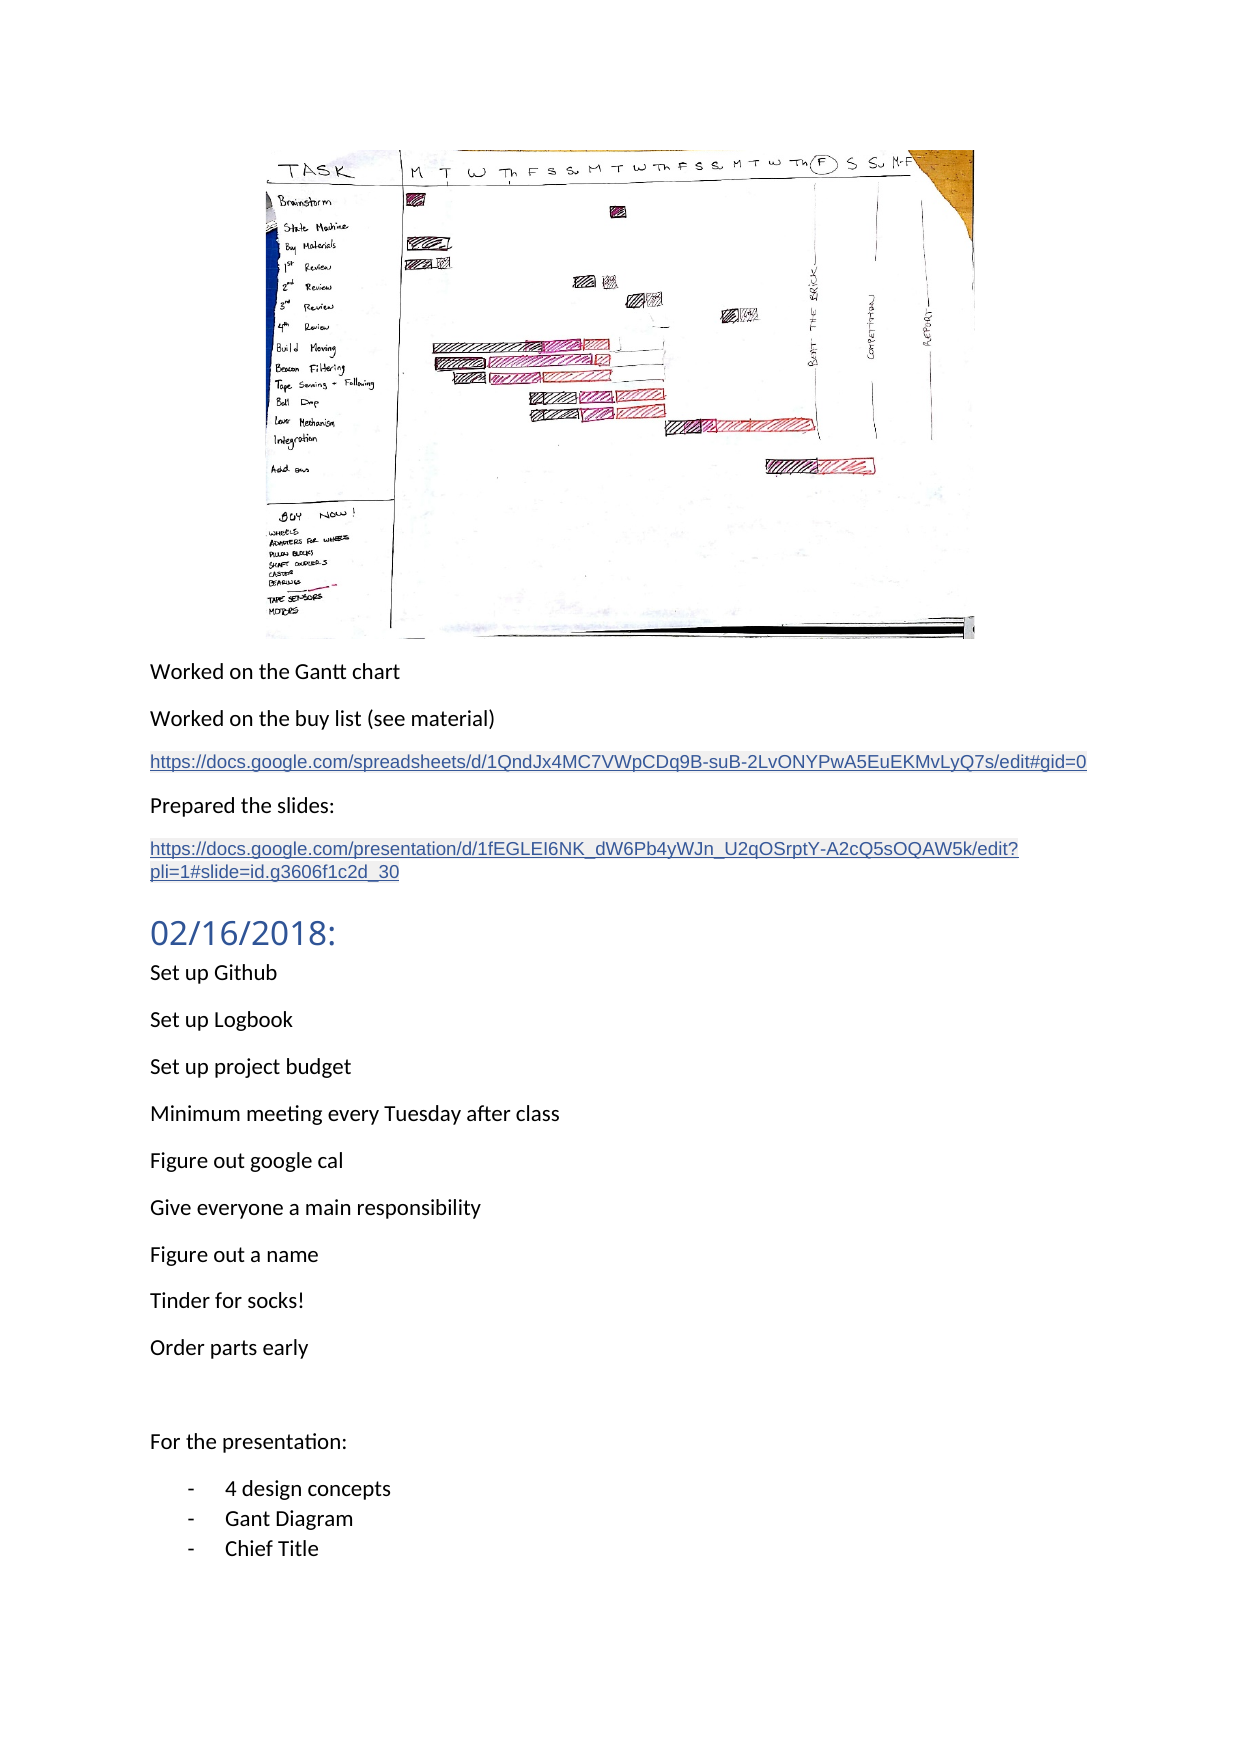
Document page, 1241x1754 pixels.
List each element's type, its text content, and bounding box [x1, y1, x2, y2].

text Order parts early [150, 1333, 1090, 1361]
list 4 design concepts [187, 1474, 1090, 1502]
text Worked on the buy list (see material) [150, 704, 1090, 732]
text Prepared the slides: [150, 791, 1090, 819]
list Gant Diagram [187, 1504, 1090, 1532]
text Minimum meeting every Tuesday after class [150, 1099, 1090, 1127]
text Figure out a name [150, 1240, 1090, 1268]
text Set up Github [150, 958, 1090, 986]
text Worked on the Gantt chart [150, 657, 1090, 686]
text Figure out google cal [150, 1146, 1090, 1174]
subtitle 02/16/2018: [150, 909, 1090, 955]
picture [265, 150, 975, 639]
text Set up project budget [150, 1052, 1090, 1080]
text For the presentation: [150, 1427, 1090, 1455]
text Give everyone a main responsibility [150, 1193, 1090, 1221]
text Set up Logbook [150, 1005, 1090, 1033]
text Tinder for socks! [150, 1287, 1090, 1314]
text https://docs.google.com/presentation/d/1fEGLEI6NK_dW6Pb4yWJn_U2qOSrptY-A2cQ5sOQAW5k/edit?pli=1#slide=id.g3606f1c2d_30 [150, 838, 1090, 883]
list Chief Title [187, 1534, 1090, 1562]
